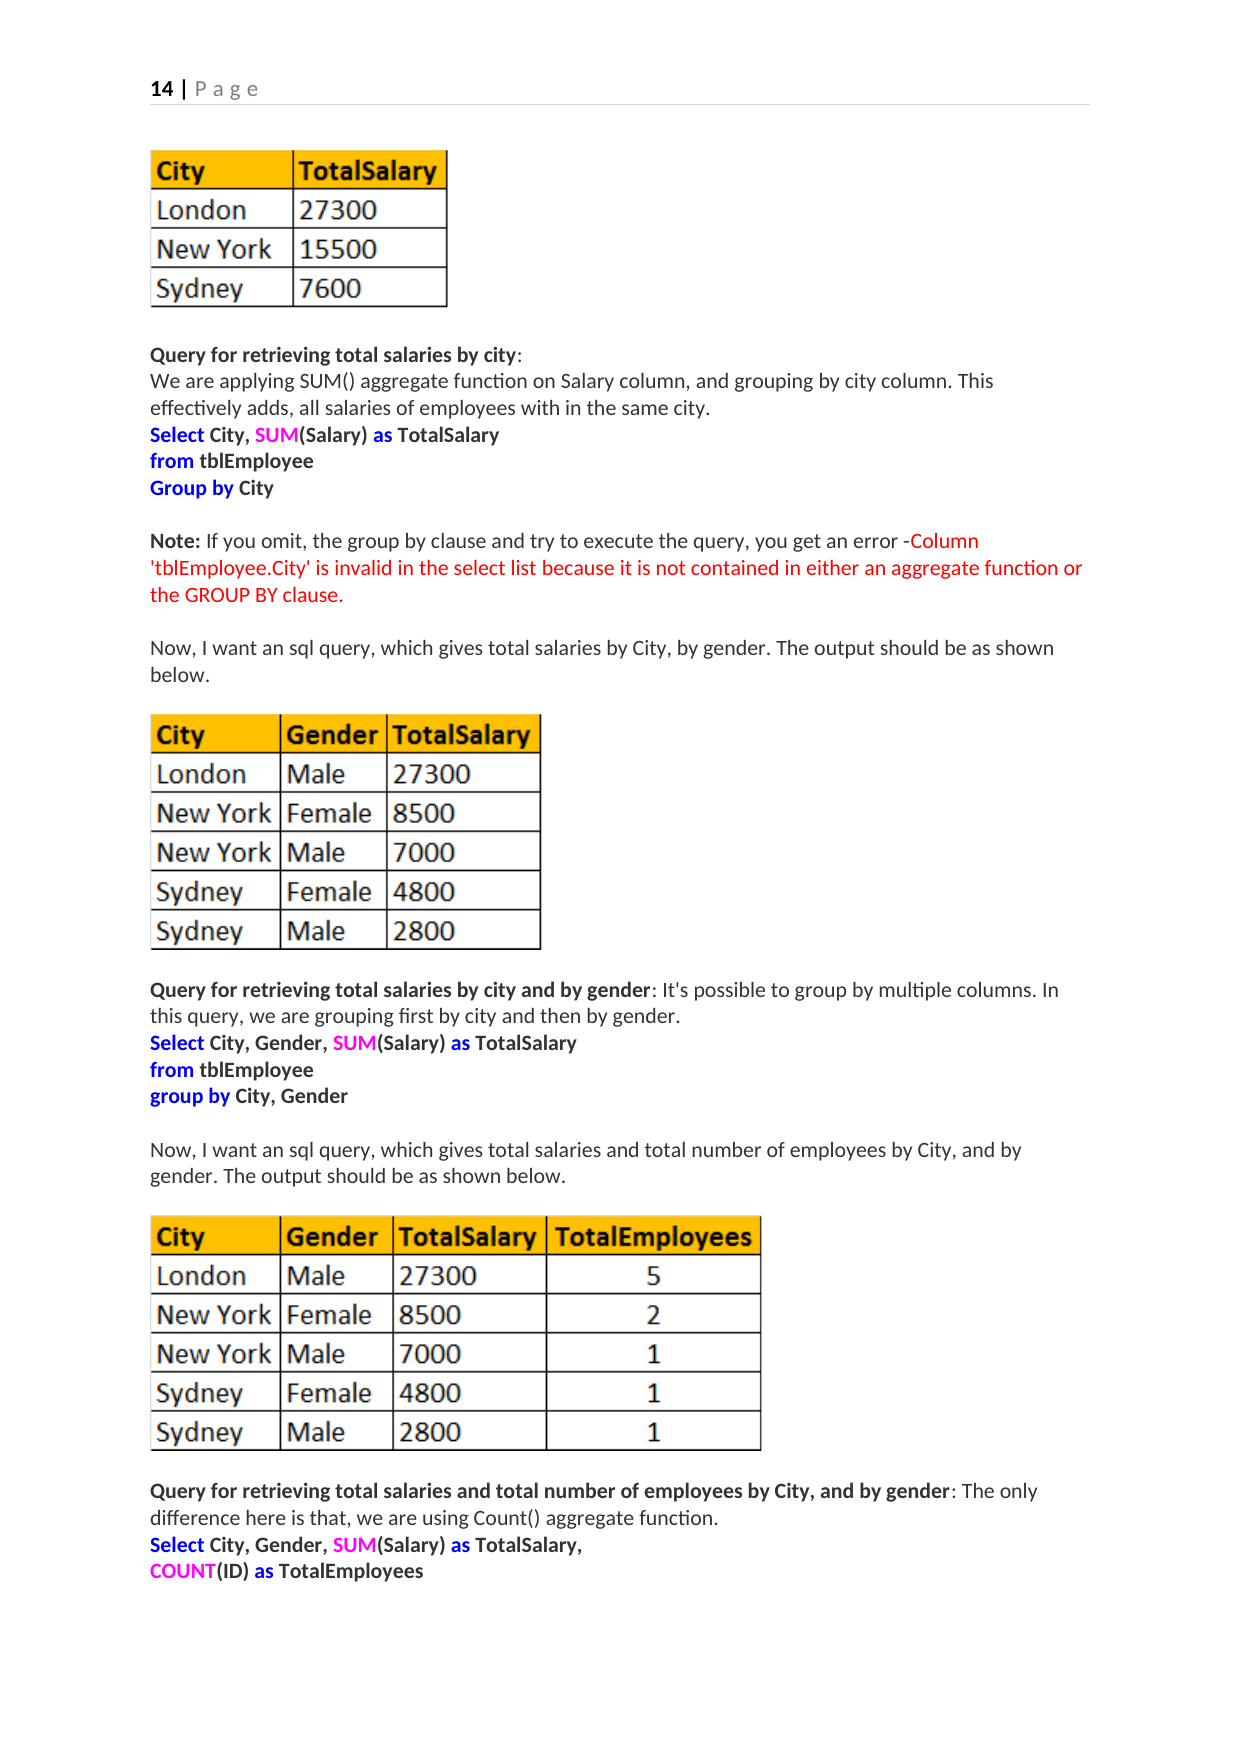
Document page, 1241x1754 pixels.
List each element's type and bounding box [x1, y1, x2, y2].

text [150, 150, 1090, 1584]
picture [150, 1215, 762, 1451]
picture [150, 714, 543, 950]
picture [150, 150, 451, 309]
